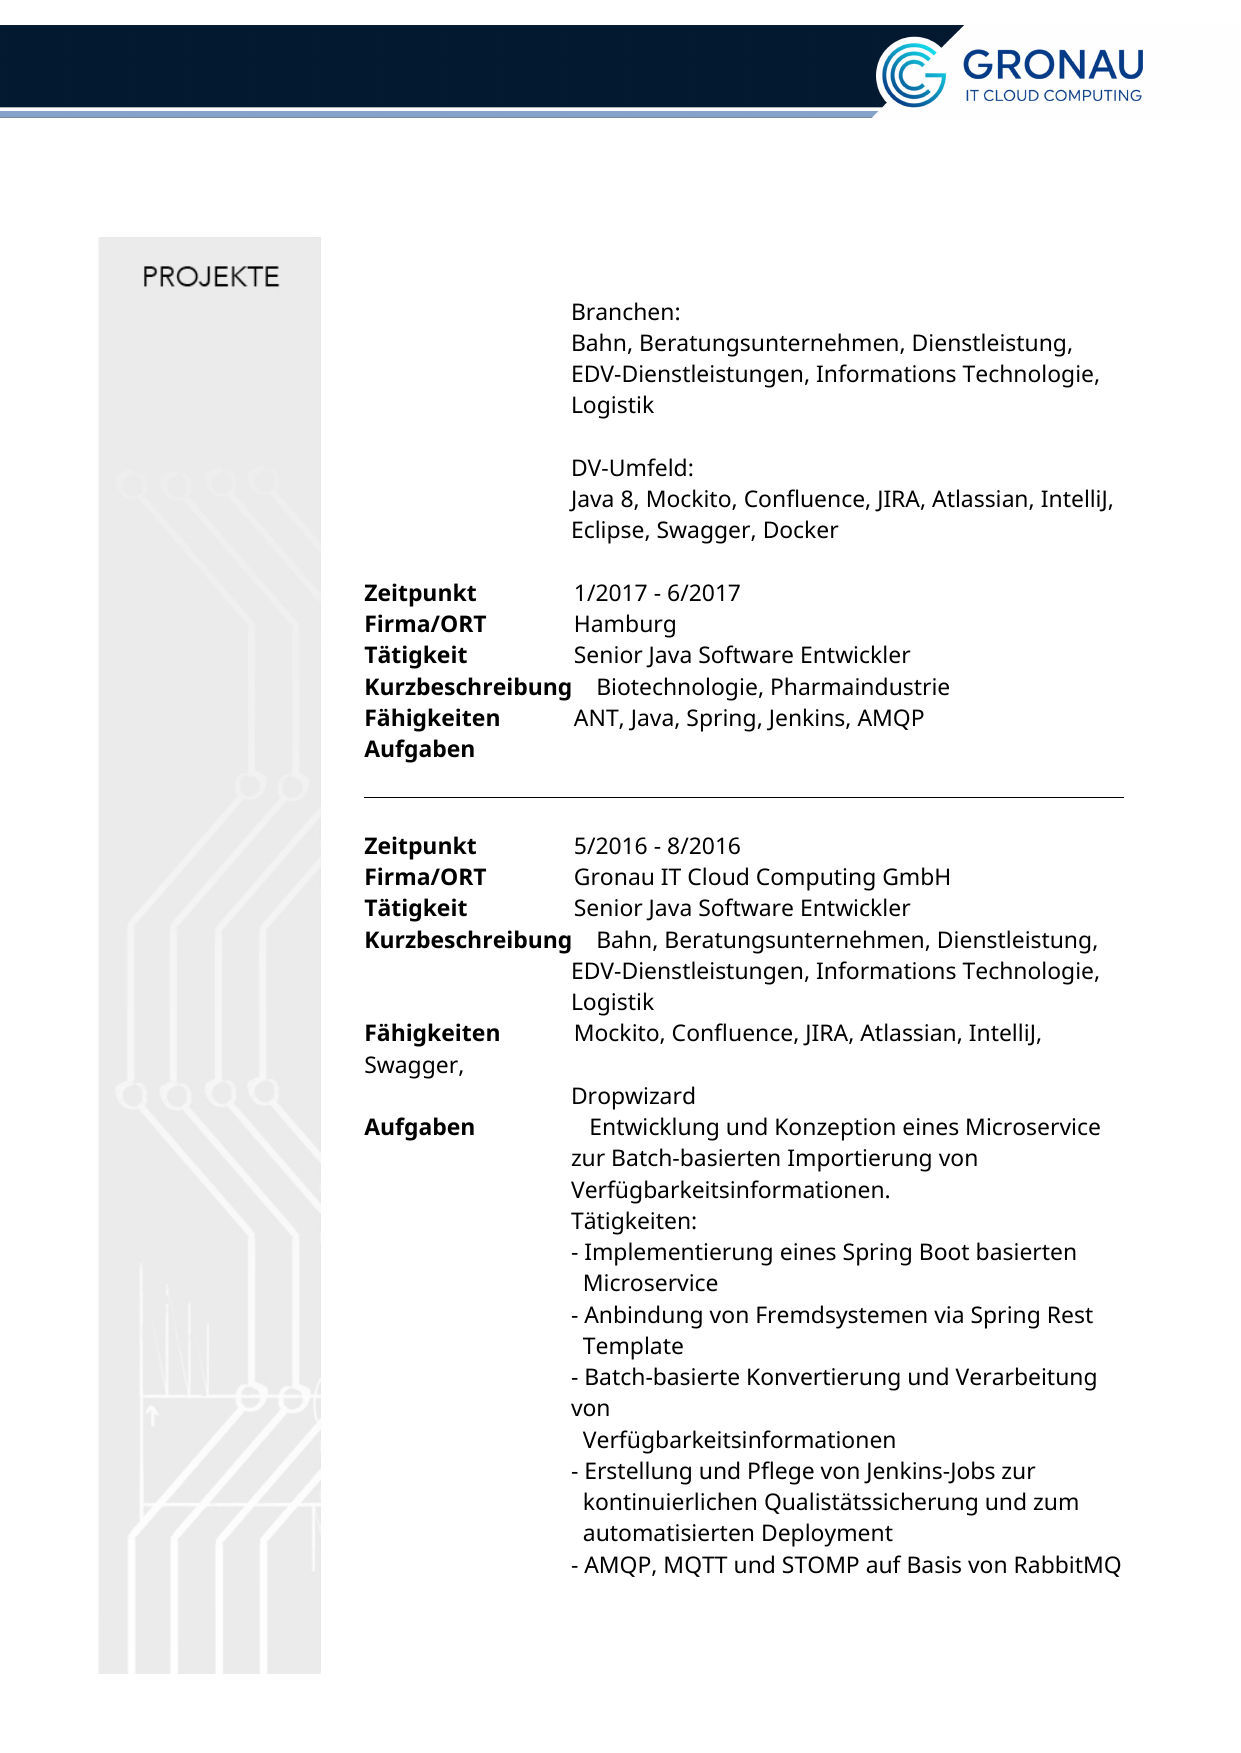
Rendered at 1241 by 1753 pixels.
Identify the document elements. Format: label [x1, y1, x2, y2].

picture [0, 25, 1241, 120]
picture [96, 237, 321, 1674]
